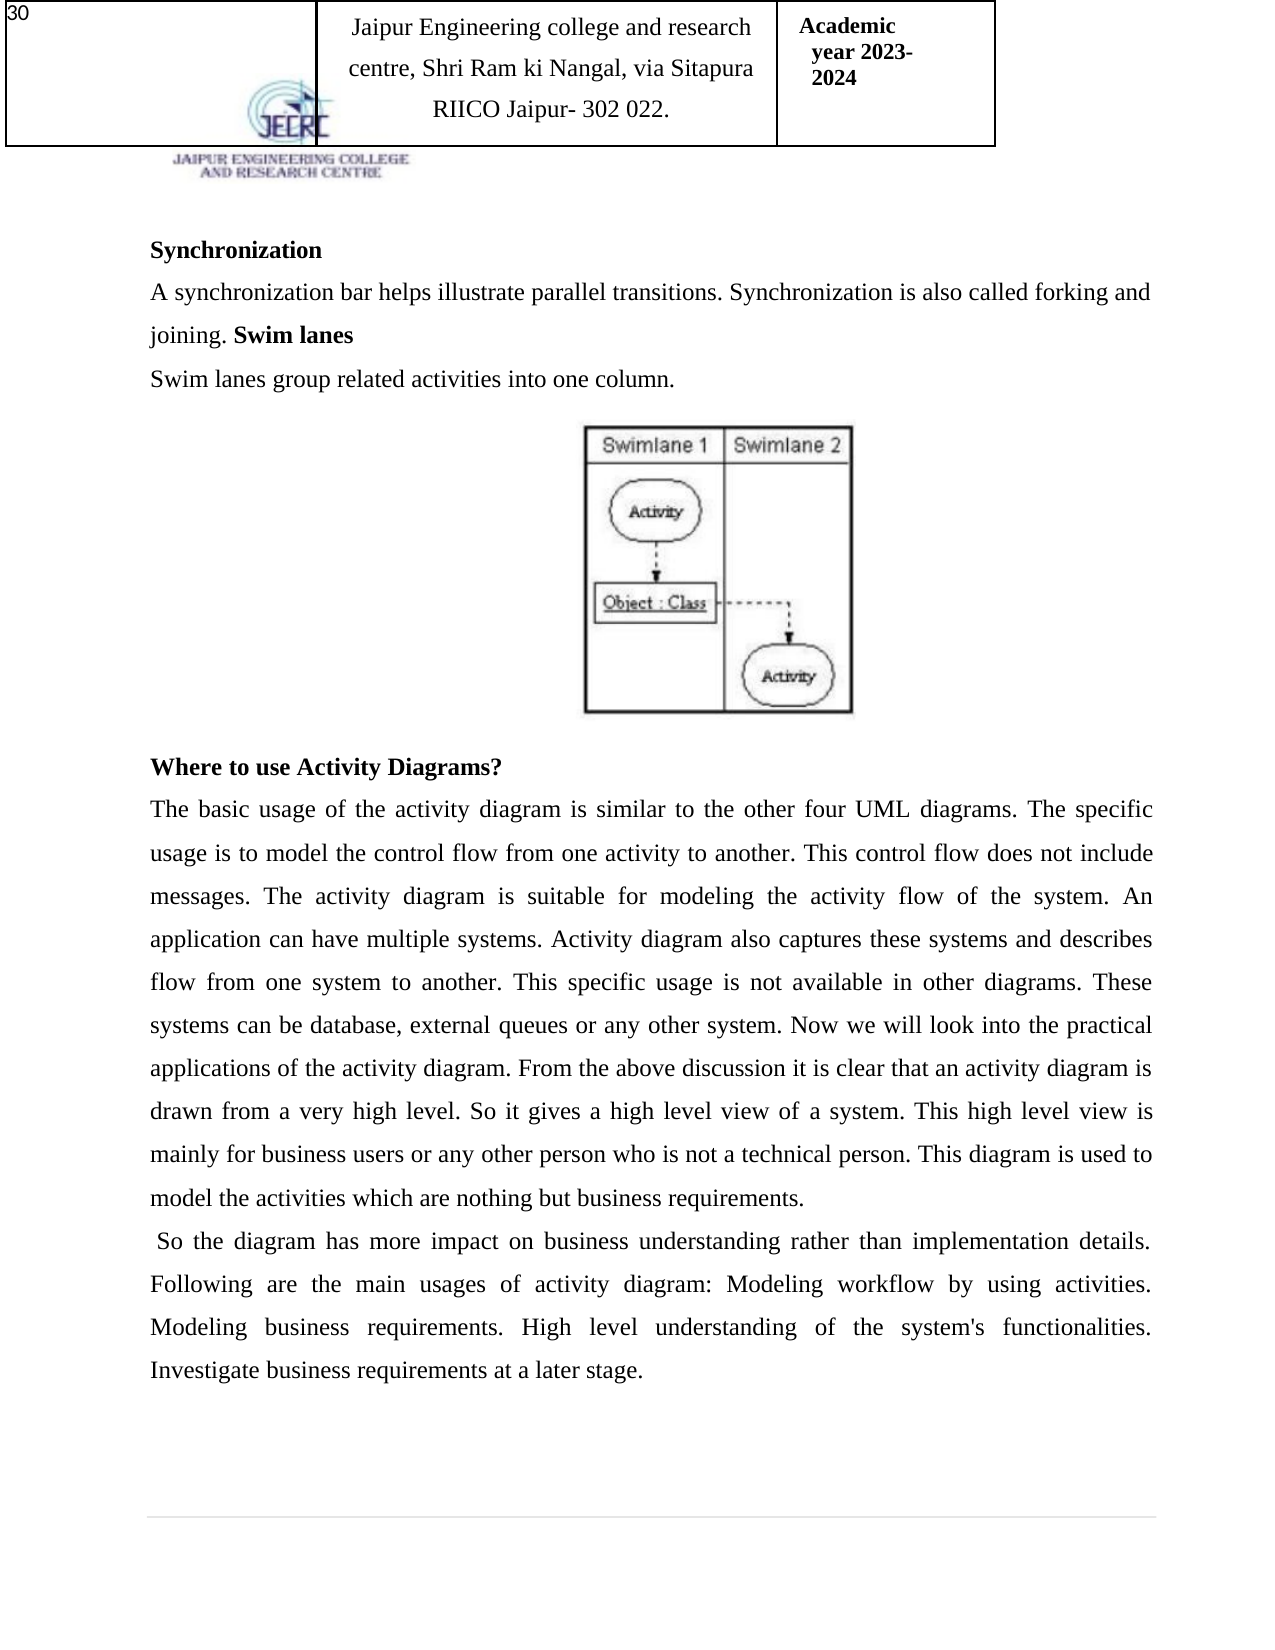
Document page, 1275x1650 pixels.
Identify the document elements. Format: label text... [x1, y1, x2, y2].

picture [575, 419, 856, 722]
subtitle Where to use Activity Diagrams? [150, 752, 1200, 781]
subtitle Synchronization [150, 235, 1200, 264]
text Swim lanes group related activities into one column. [150, 364, 1200, 393]
text A synchronization bar helps illustrate parallel transitions. Synchronization is also called forking and joining. Swim lanes [150, 277, 1200, 349]
text The basic usage of the activity diagram is similar to the other four UML diagrams. The specific usage is to model the control flow from one activity to another. This control flow does not include messages. The activity diagram is suitable for modeling the activity flow of the system. An application can have multiple systems. Activity diagram also captures these systems and describes flow from one system to another. This specific usage is not available in other diagrams. These systems can be database, external queues or any other system. Now we will look into the practical applications of the activity diagram. From the above discussion it is clear that an activity diagram is drawn from a very high level. So it gives a high level view of a system. This high level view is mainly for business users or any other person who is not a technical person. This diagram is used to model the activities which are nothing but business requirements. [150, 794, 1153, 1211]
text So the diagram has more impact on business understanding rather than implementation details. Following are the main usages of activity diagram: Modeling workflow by using activities. Modeling business requirements. High level understanding of the system's functionalities. Investigate business requirements at a later stage. [150, 1226, 1152, 1384]
picture [172, 73, 315, 145]
picture [172, 147, 417, 184]
picture [318, 73, 417, 145]
